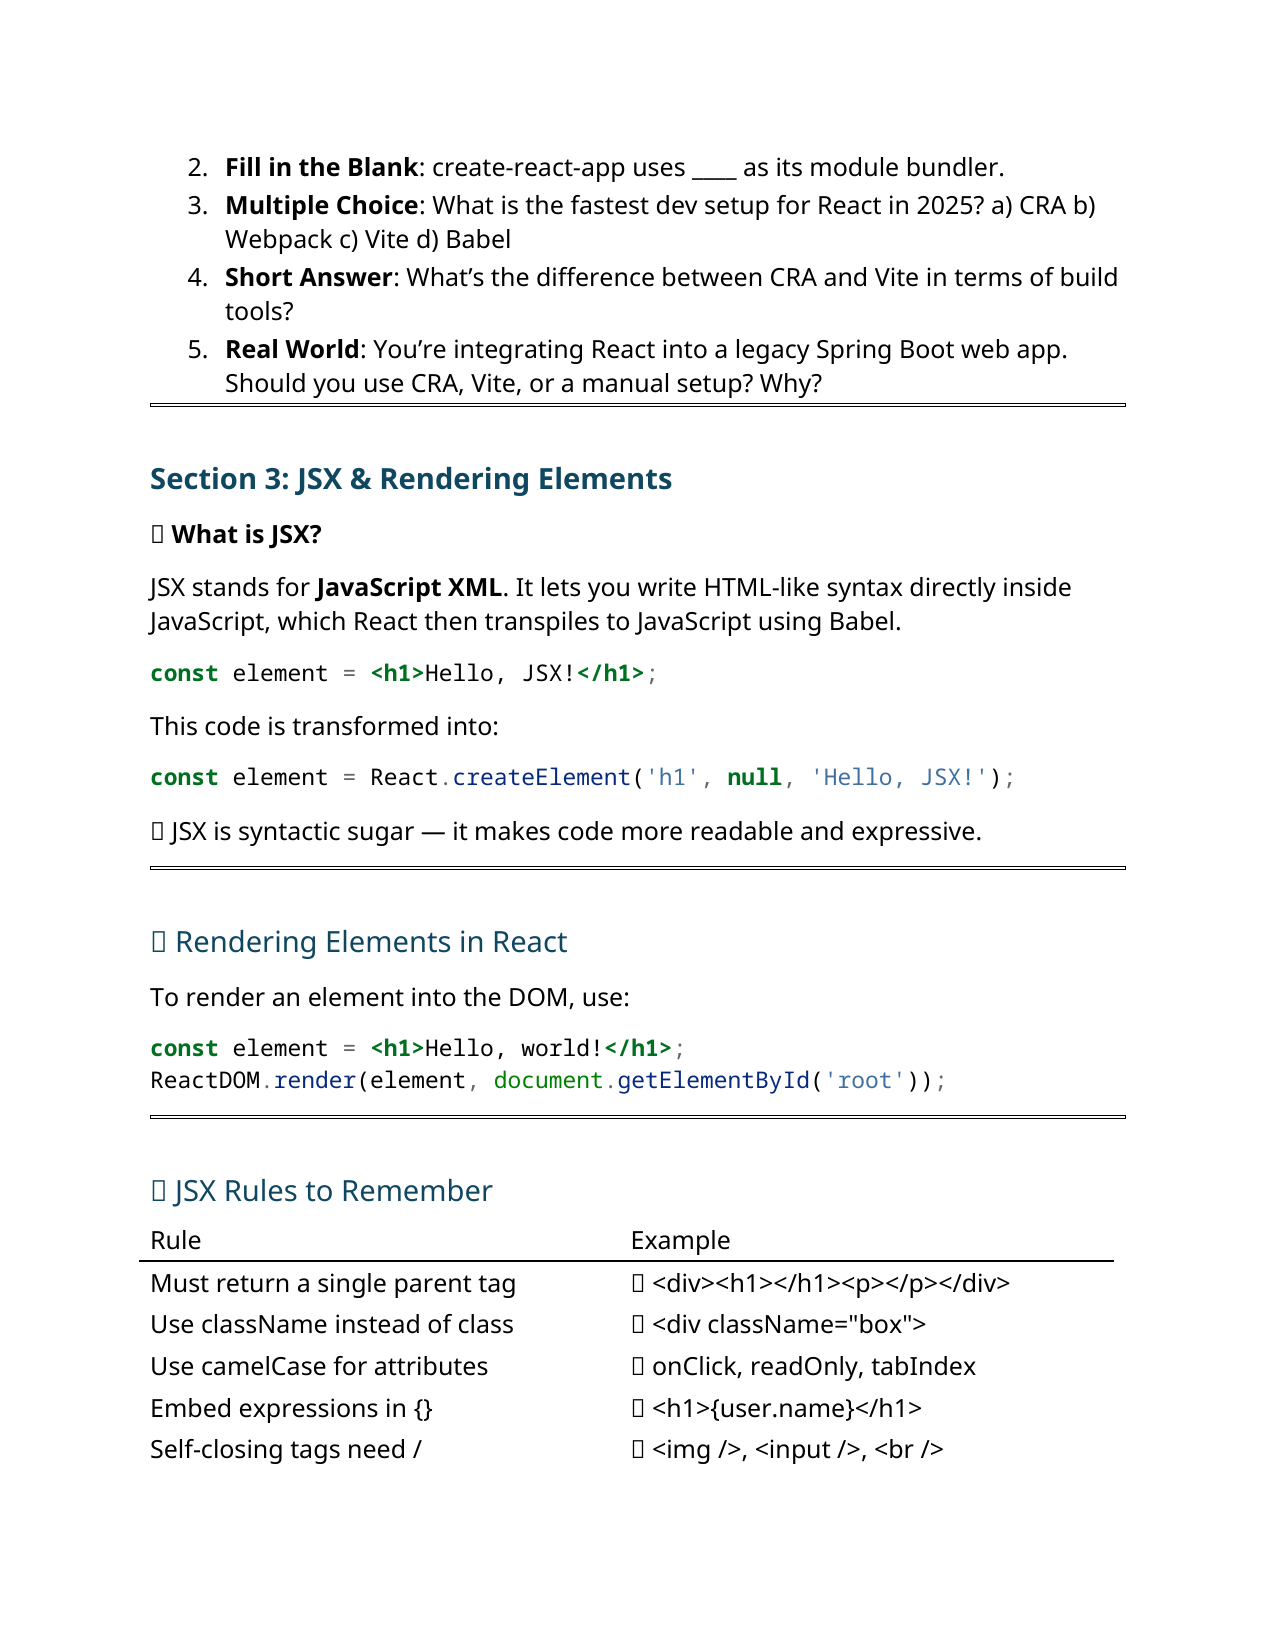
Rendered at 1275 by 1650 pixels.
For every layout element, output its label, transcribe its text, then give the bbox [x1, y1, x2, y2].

text This code is transformed into: [150, 708, 1125, 743]
subtitle 🚨 JSX Rules to Remember [150, 1171, 1125, 1210]
table_cell ✅ <h1>{user.name}</h1> [619, 1386, 1114, 1428]
table_cell ✅ <div><h1></h1><p></p></div> [619, 1262, 1114, 1303]
table_cell Use className instead of class [139, 1303, 619, 1345]
list Multiple Choice: What is the fastest dev setup for React in 2025? a) CRA b) Webpack c) Vite d) Babel [187, 188, 1125, 256]
table_cell ✅ <div className="box"> [619, 1303, 1114, 1345]
list Fill in the Blank: create-react-app uses ____ as its module bundler. [187, 150, 1125, 184]
subtitle Section 3: JSX & Rendering Elements [150, 458, 1125, 498]
table_cell ✅ <img />, <input />, <br /> [619, 1428, 1114, 1469]
text const element = React.createElement('h1', null, 'Hello, JSX!'); [150, 761, 1125, 793]
text const element = <h1>Hello, world!</h1>; ReactDOM.render(element, document.getElementById('root')); [150, 1032, 1125, 1095]
subtitle 🧱 Rendering Elements in React [150, 921, 1125, 961]
text JSX stands for JavaScript XML. It lets you write HTML-like syntax directly inside JavaScript, which React then transpiles to JavaScript using Babel. [150, 569, 1125, 638]
table_cell Use camelCase for attributes [139, 1345, 619, 1386]
list Short Answer: What’s the difference between CRA and Vite in terms of build tools? [187, 260, 1125, 328]
text To render an element into the DOM, use: [150, 979, 1125, 1014]
text const element = <h1>Hello, JSX!</h1>; [150, 656, 1125, 688]
text ✅ JSX is syntactic sugar — it makes code more readable and expressive. [150, 813, 1125, 847]
text 🔷 What is JSX? [150, 517, 1125, 551]
table_cell Self-closing tags need / [139, 1428, 619, 1469]
table_cell Must return a single parent tag [139, 1262, 619, 1303]
table_cell Embed expressions in {} [139, 1386, 619, 1428]
table_header Rule [139, 1219, 619, 1260]
table_header Example [619, 1219, 1114, 1260]
table_cell ✅ onClick, readOnly, tabIndex [619, 1345, 1114, 1386]
list Real World: You’re integrating React into a legacy Spring Boot web app. Should you use CRA, Vite, or a manual setup? Why? [187, 332, 1125, 400]
